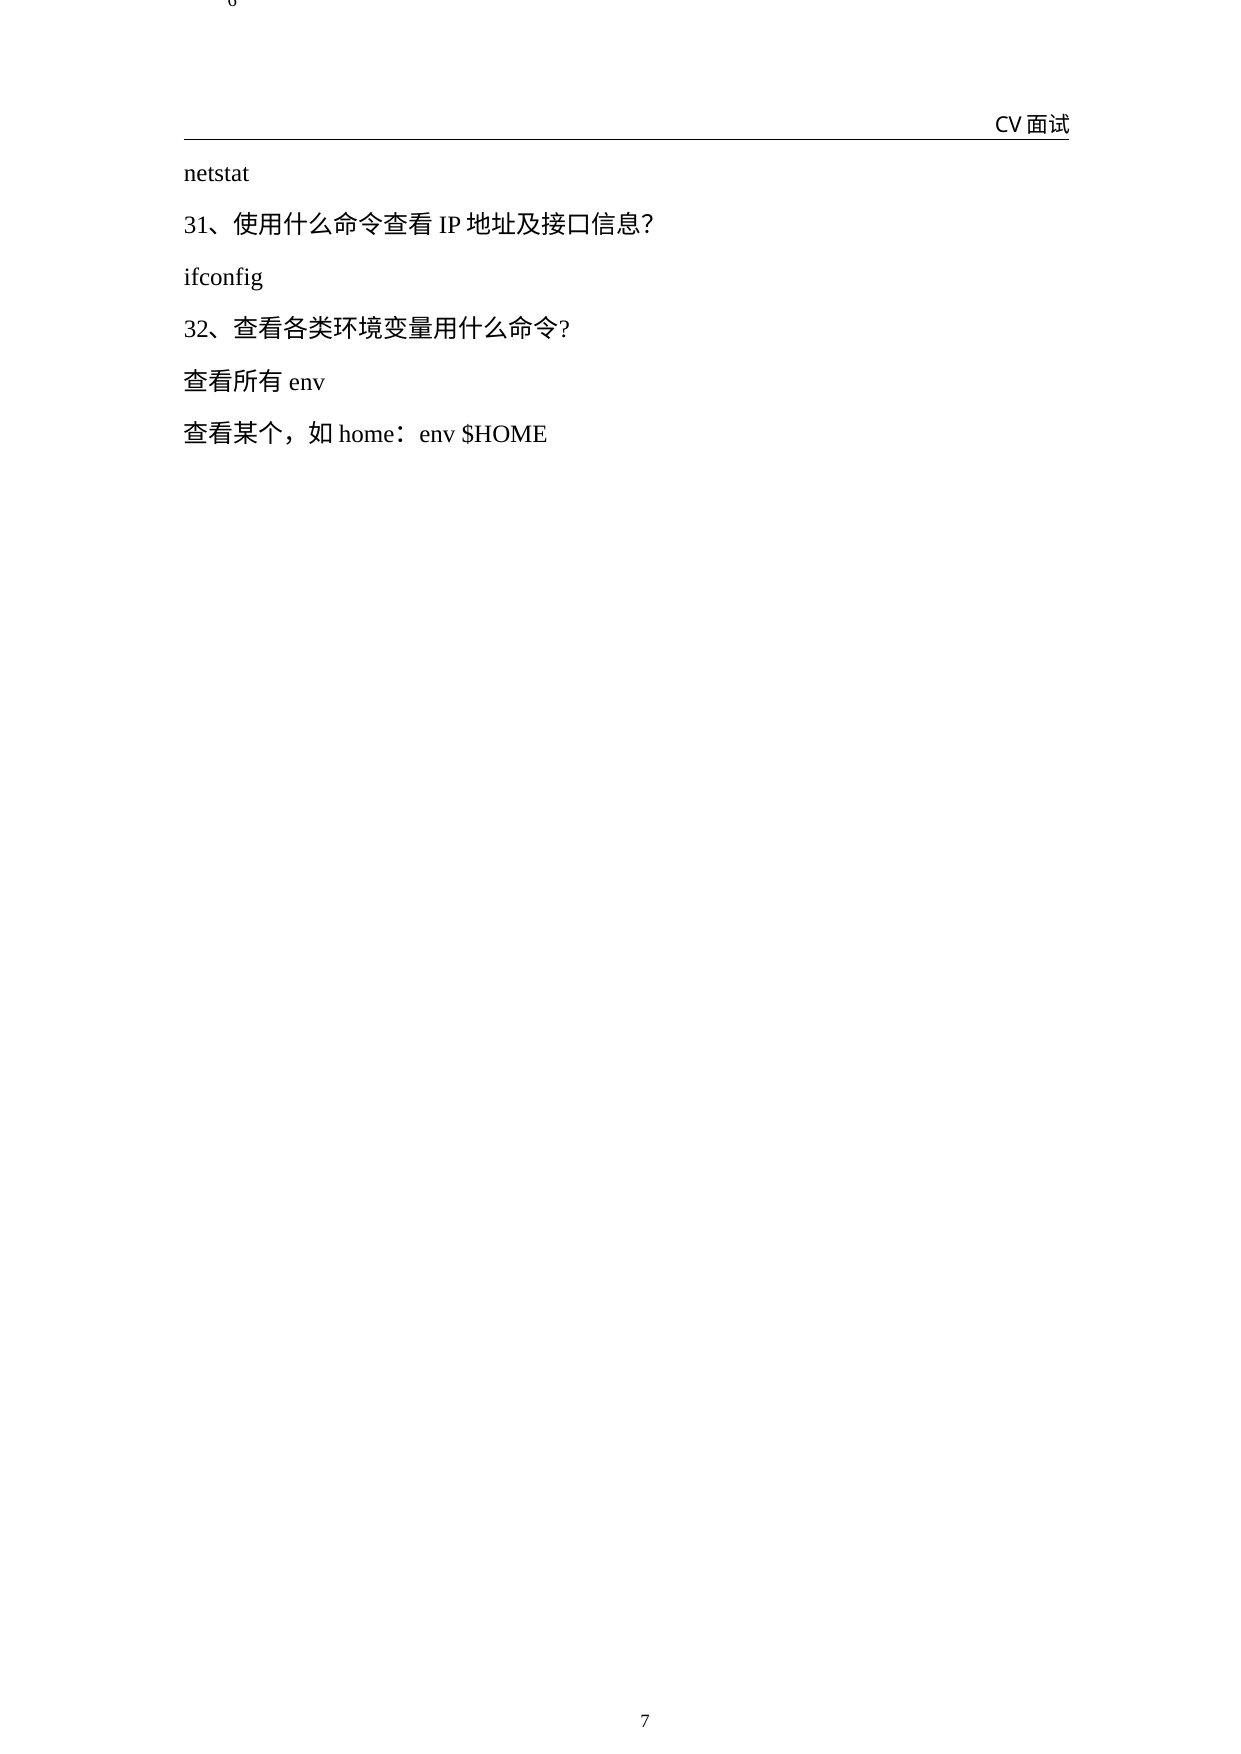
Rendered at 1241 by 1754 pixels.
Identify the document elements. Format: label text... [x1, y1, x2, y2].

text 31、使用什么命令查看IP地址及接口信息？ [184, 192, 1069, 244]
text netstat [184, 140, 1069, 192]
text 32、查看各类环境变量用什么命令? [184, 296, 1069, 348]
text 查看某个，如home：env $HOME [184, 400, 1069, 452]
text 查看所有env [184, 348, 1069, 400]
text ifconfig [184, 244, 1069, 296]
